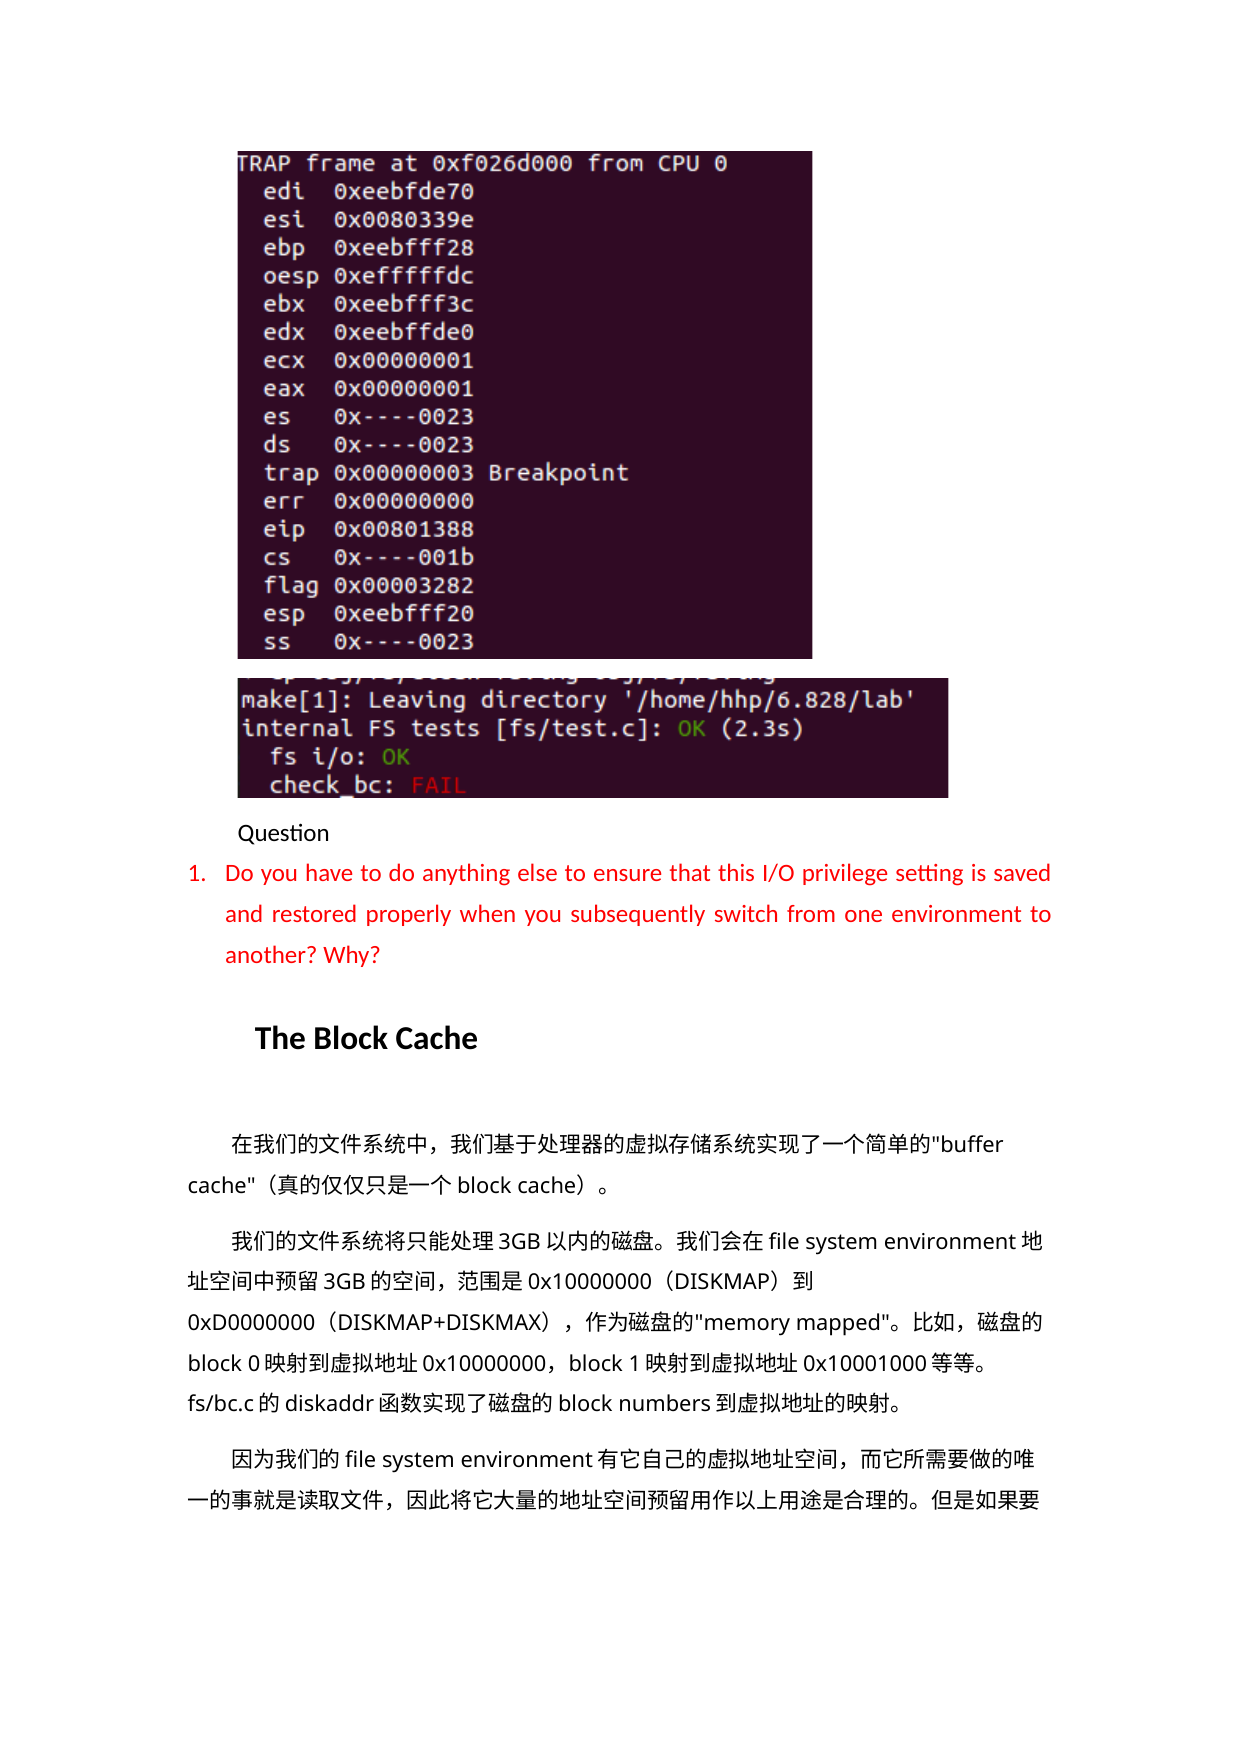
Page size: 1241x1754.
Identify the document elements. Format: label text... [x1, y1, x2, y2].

picture [237, 678, 949, 798]
text 我们的文件系统将只能处理3GB以内的磁盘。我们会在file system environment地址空间中预留3GB的空间，范围是0x10000000（DISKMAP）到0xD0000000（DISKMAP+DISKMAX），作为磁盘的"memory mapped"。比如，磁盘的block 0映射到虚拟地址0x10000000，block 1映射到虚拟地址0x10001000等等。fs/bc.c的diskaddr函数实现了磁盘的block numbers到虚拟地址的映射。 [187, 1223, 1053, 1418]
picture [237, 151, 813, 659]
list Do you have to do anything else to ensure that this I/O privilege setting is saved and restored properly when you subsequently switch from one environment to another? Why? [187, 857, 1053, 970]
text 在我们的文件系统中，我们基于处理器的虚拟存储系统实现了一个简单的"buffer cache"（真的仅仅只是一个block cache）。 [187, 1127, 1053, 1200]
subtitle The Block Cache [187, 1005, 1053, 1070]
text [187, 1442, 1053, 1515]
text Question [187, 816, 1053, 849]
